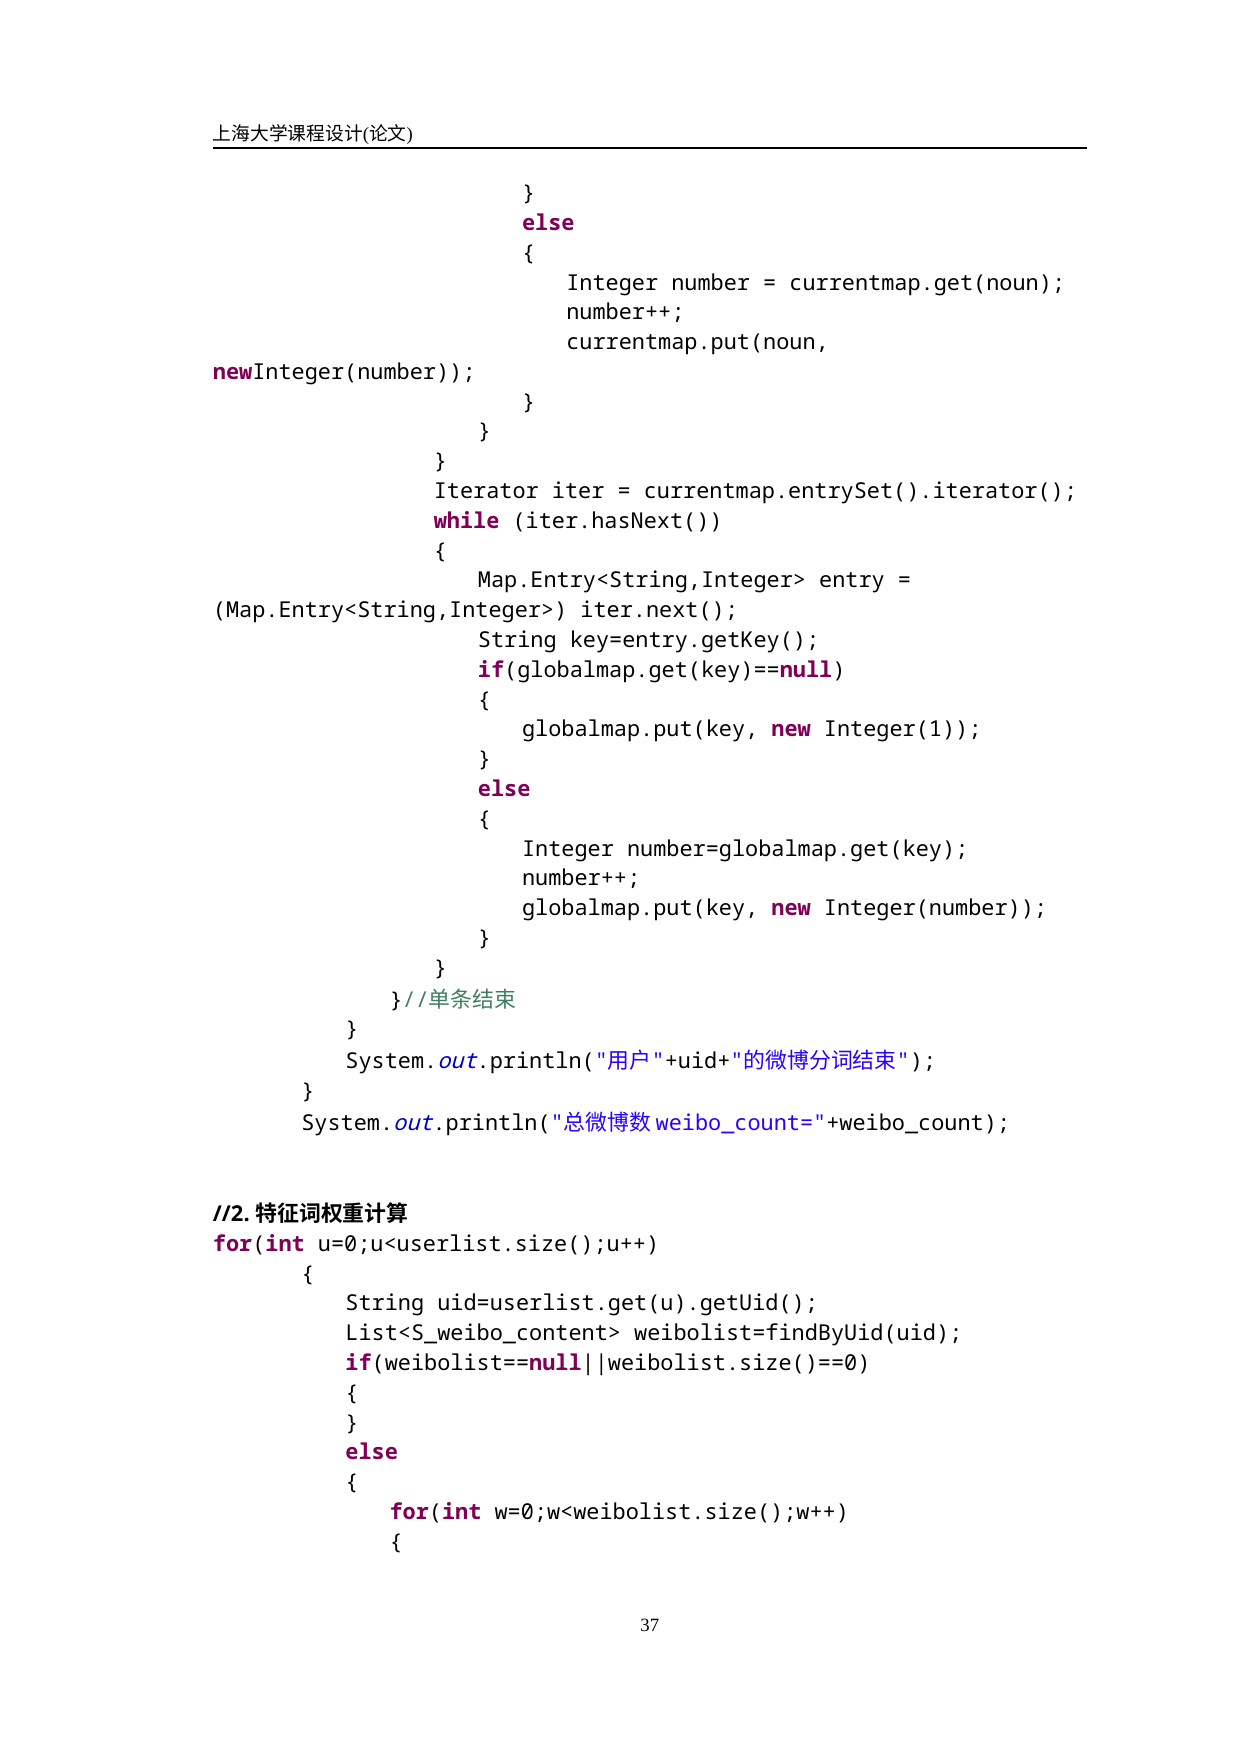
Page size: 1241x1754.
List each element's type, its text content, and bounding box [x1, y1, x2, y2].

text { [213, 237, 1087, 267]
text String uid=userlist.get(u).getUid(); [213, 1287, 1087, 1317]
text Integer number = currentmap.get(noun); [213, 267, 1087, 296]
text else [213, 773, 1087, 803]
text Map.Entry<String,Integer> entry = (Map.Entry<String,Integer>) iter.next(); [213, 564, 1087, 624]
text List<S_weibo_content> weibolist=findByUid(uid); [213, 1317, 1087, 1347]
text } [213, 1407, 1087, 1436]
text { [213, 535, 1087, 564]
text { [213, 1466, 1087, 1496]
text while (iter.hasNext()) [213, 505, 1087, 535]
text //2. 特征词权重计算 [213, 1196, 1087, 1228]
text if(globalmap.get(key)==null) [213, 654, 1087, 684]
text else [213, 207, 1087, 237]
text String key=entry.getKey(); [213, 624, 1087, 654]
text } [213, 386, 1087, 416]
text currentmap.put(noun, newInteger(number)); [213, 326, 1087, 386]
text { [213, 1377, 1087, 1407]
text System.out.println("用户"+uid+"的微博分词结束"); [213, 1043, 1087, 1075]
text { [213, 684, 1087, 713]
text Integer number=globalmap.get(key); [213, 833, 1087, 862]
text } [213, 952, 1087, 982]
text { [213, 803, 1087, 833]
text for(int u=0;u<userlist.size();u++) [213, 1228, 1087, 1258]
text globalmap.put(key, new Integer(1)); [213, 713, 1087, 743]
text for(int w=0;w<weibolist.size();w++) [213, 1496, 1087, 1526]
text Iterator iter = currentmap.entrySet().iterator(); [213, 475, 1087, 505]
text number++; [213, 862, 1087, 892]
text } [213, 416, 1087, 445]
text } [213, 743, 1087, 773]
text System.out.println("总微博数weibo_count="+weibo_count); [213, 1105, 1087, 1136]
text number++; [213, 296, 1087, 326]
text if(weibolist==null||weibolist.size()==0) [213, 1347, 1087, 1377]
text { [213, 1258, 1087, 1287]
text globalmap.put(key, new Integer(number)); [213, 892, 1087, 922]
text } [213, 922, 1087, 952]
text } [213, 445, 1087, 475]
text } [213, 1075, 1087, 1105]
text else [213, 1436, 1087, 1466]
text } [213, 177, 1087, 207]
text } [213, 1013, 1087, 1043]
text }//单条结束 [213, 982, 1087, 1013]
text { [213, 1526, 1087, 1556]
